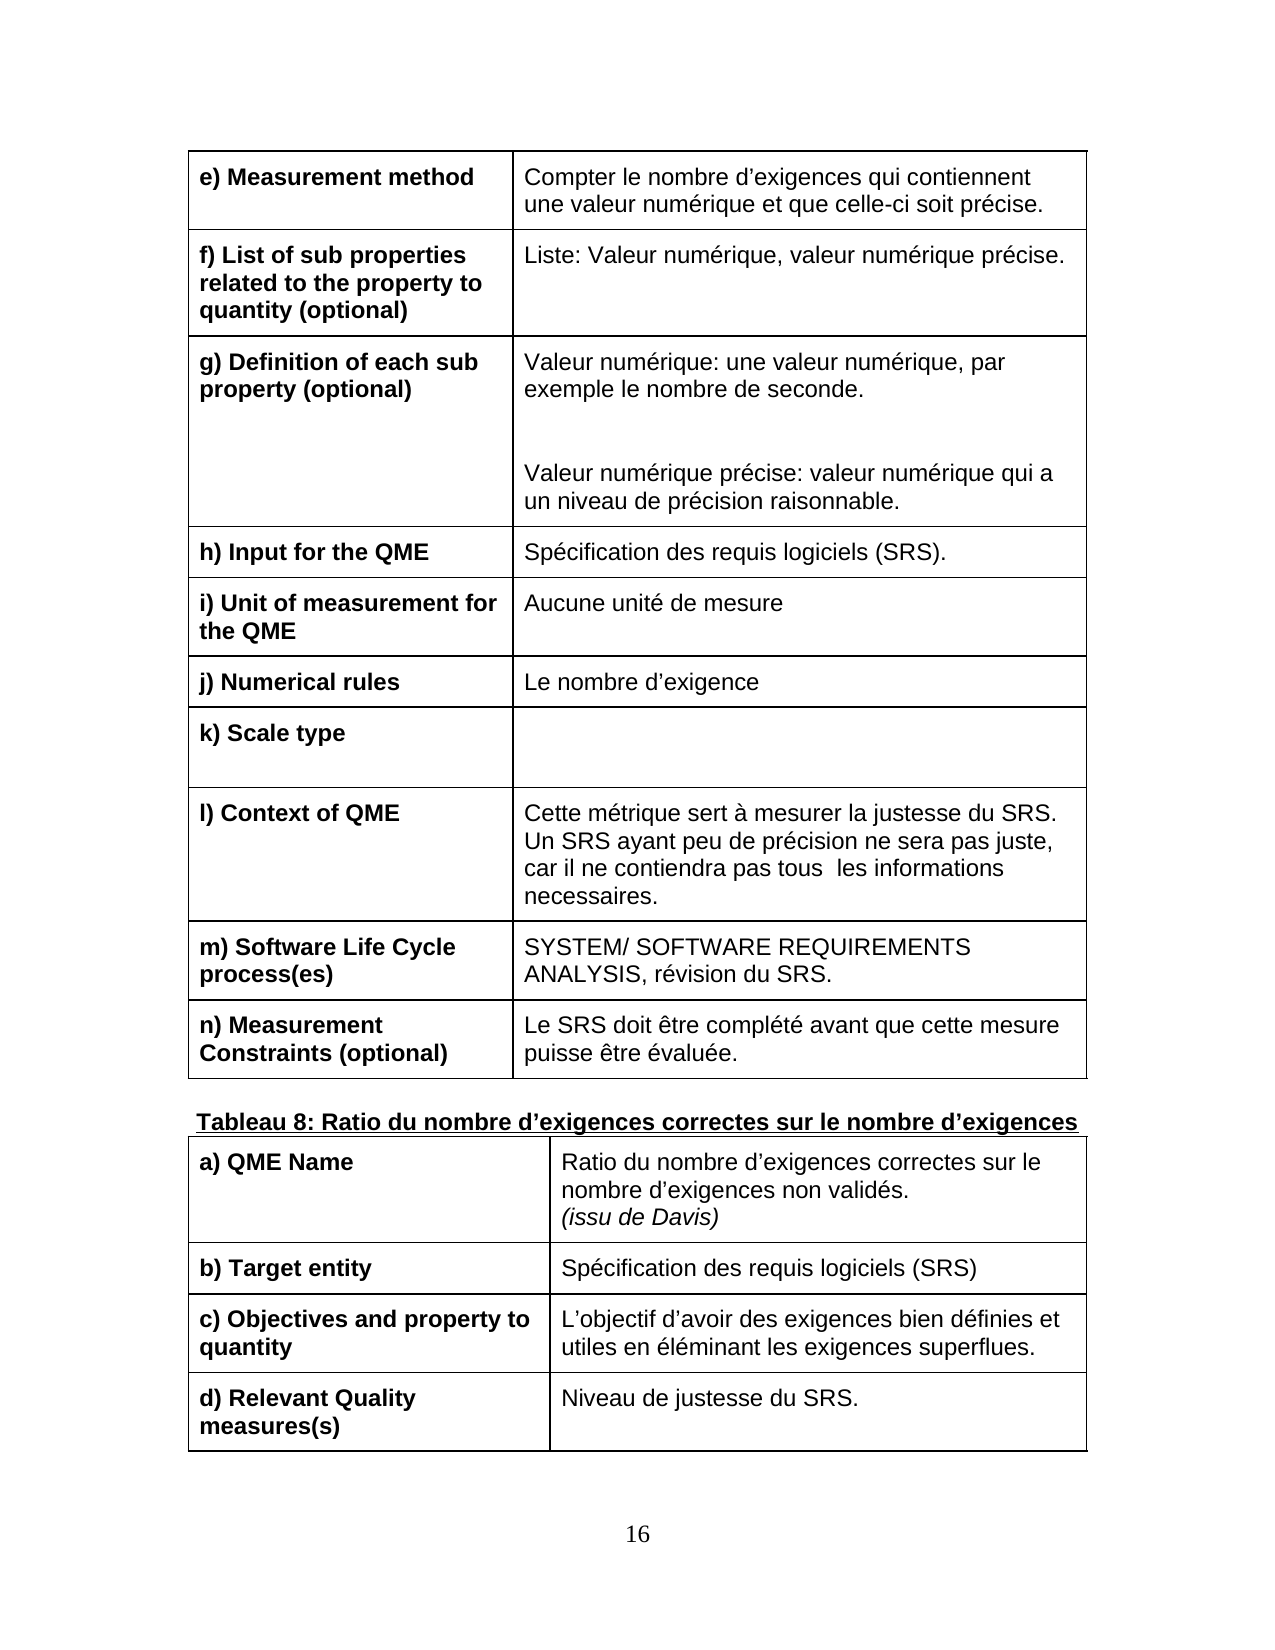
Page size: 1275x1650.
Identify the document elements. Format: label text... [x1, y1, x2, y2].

table_cell l) Context of QME [189, 788, 512, 920]
table_cell n) Measurement Constraints (optional) [189, 1001, 512, 1078]
table_header Ratio du nombre d’exigences correctes sur le nombre d’exigences non validés. (issu de Davis) [551, 1137, 1086, 1242]
table_cell d) Relevant Quality measures(s) [189, 1373, 549, 1450]
table_cell Compter le nombre d’exigences qui contiennent une valeur numérique et que celle-ci soit précise. [514, 152, 1086, 229]
table_cell h) Input for the QME [189, 527, 512, 577]
table_cell Niveau de justesse du SRS. [551, 1373, 1086, 1450]
table_cell m) Software Life Cycle process(es) [189, 922, 512, 999]
table_cell i) Unit of measurement for the QME [189, 578, 512, 655]
table_cell SYSTEM/ SOFTWARE REQUIREMENTS ANALYSIS, révision du SRS. [514, 922, 1086, 999]
table_cell k) Scale type [189, 708, 512, 786]
table_cell L’objectif d’avoir des exigences bien définies et utiles en éléminant les exigences superflues. [551, 1295, 1086, 1371]
table_cell b) Target entity [189, 1243, 549, 1293]
table_cell f) List of sub properties related to the property to quantity (optional) [189, 230, 512, 335]
table_cell Le SRS doit être complété avant que cette mesure puisse être évaluée. [514, 1001, 1086, 1078]
table_cell Spécification des requis logiciels (SRS). [514, 527, 1086, 577]
table_header a) QME Name [189, 1137, 549, 1242]
table_cell Spécification des requis logiciels (SRS) [551, 1243, 1086, 1293]
table_cell e) Measurement method [189, 152, 512, 229]
table_cell Cette métrique sert à mesurer la justesse du SRS. Un SRS ayant peu de précision ne sera pas juste, car il ne contiendra pas tous les informations necessaires. [514, 788, 1086, 920]
table_cell Valeur numérique: une valeur numérique, par exemple le nombre de seconde. Valeur numérique précise: valeur numérique qui a un niveau de précision raisonnable. [514, 337, 1086, 526]
table_cell Le nombre d’exigence [514, 657, 1086, 706]
table_cell [514, 708, 1086, 786]
table_cell g) Definition of each sub property (optional) [189, 337, 512, 526]
table_cell c) Objectives and property to quantity [189, 1295, 549, 1371]
table_cell Liste: Valeur numérique, valeur numérique précise. [514, 230, 1086, 335]
table_cell j) Numerical rules [189, 657, 512, 706]
table_cell Aucune unité de mesure [514, 578, 1086, 655]
text Tableau 8: Ratio du nombre d’exigences correctes sur le nombre d’exigences [187, 1108, 1087, 1136]
